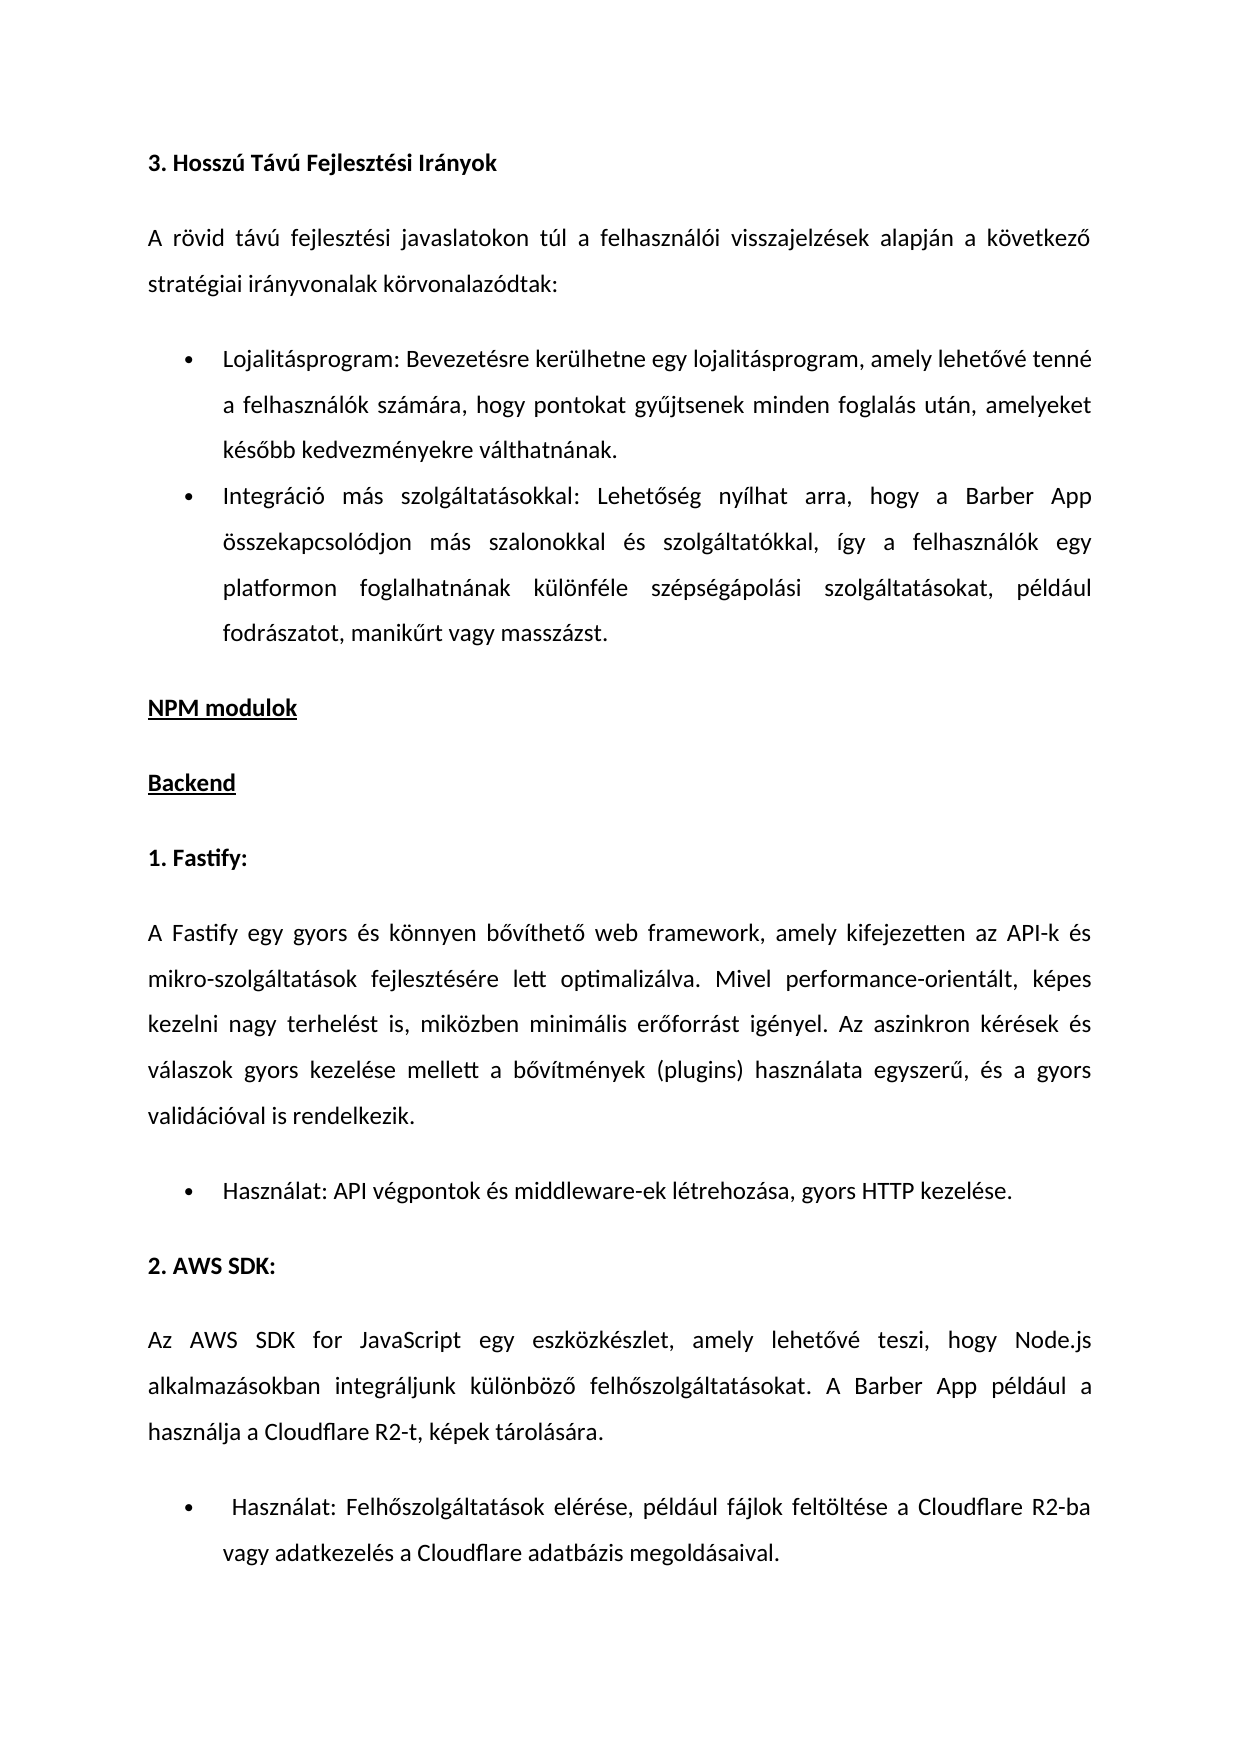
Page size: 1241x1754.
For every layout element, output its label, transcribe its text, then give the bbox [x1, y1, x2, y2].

text 2. AWS SDK: [148, 1250, 1093, 1280]
text 1. Fastify: [148, 842, 1093, 873]
text A Fastify egy gyors és könnyen bővíthető web framework, amely kifejezetten az API-k és mikro-szolgáltatások fejlesztésére lett optimalizálva. Mivel performance-orientált, képes kezelni nagy terhelést is, miközben minimális erőforrást igényel. Az aszinkron kérések és válaszok gyors kezelése mellett a bővítmények (plugins) használata egyszerű, és a gyors validációval is rendelkezik. [148, 917, 1093, 1131]
text 3. Hosszú Távú Fejlesztési Irányok [148, 148, 1093, 178]
text Az AWS SDK for JavaScript egy eszközkészlet, amely lehetővé teszi, hogy Node.js alkalmazásokban integráljunk különböző felhőszolgáltatásokat. A Barber App például a használja a Cloudflare R2-t, képek tárolására. [148, 1325, 1093, 1447]
list Lojalitásprogram: Bevezetésre kerülhetne egy lojalitásprogram, amely lehetővé tenné a felhasználók számára, hogy pontokat gyűjtsenek minden foglalás után, amelyeket később kedvezményekre válthatnának. [185, 343, 1093, 465]
text Backend [148, 767, 1093, 798]
text NPM modulok [148, 692, 1093, 723]
list Használat: API végpontok és middleware-ek létrehozása, gyors HTTP kezelése. [185, 1175, 1093, 1205]
list Integráció más szolgáltatásokkal: Lehetőség nyílhat arra, hogy a Barber App összekapcsolódjon más szalonokkal és szolgáltatókkal, így a felhasználók egy platformon foglalhatnának különféle szépségápolási szolgáltatásokat, például fodrászatot, manikűrt vagy masszázst. [185, 480, 1093, 648]
text A rövid távú fejlesztési javaslatokon túl a felhasználói visszajelzések alapján a következő stratégiai irányvonalak körvonalazódtak: [148, 222, 1093, 299]
list Használat: Felhőszolgáltatások elérése, például fájlok feltöltése a Cloudflare R2-ba vagy adatkezelés a Cloudflare adatbázis megoldásaival. [185, 1491, 1093, 1567]
